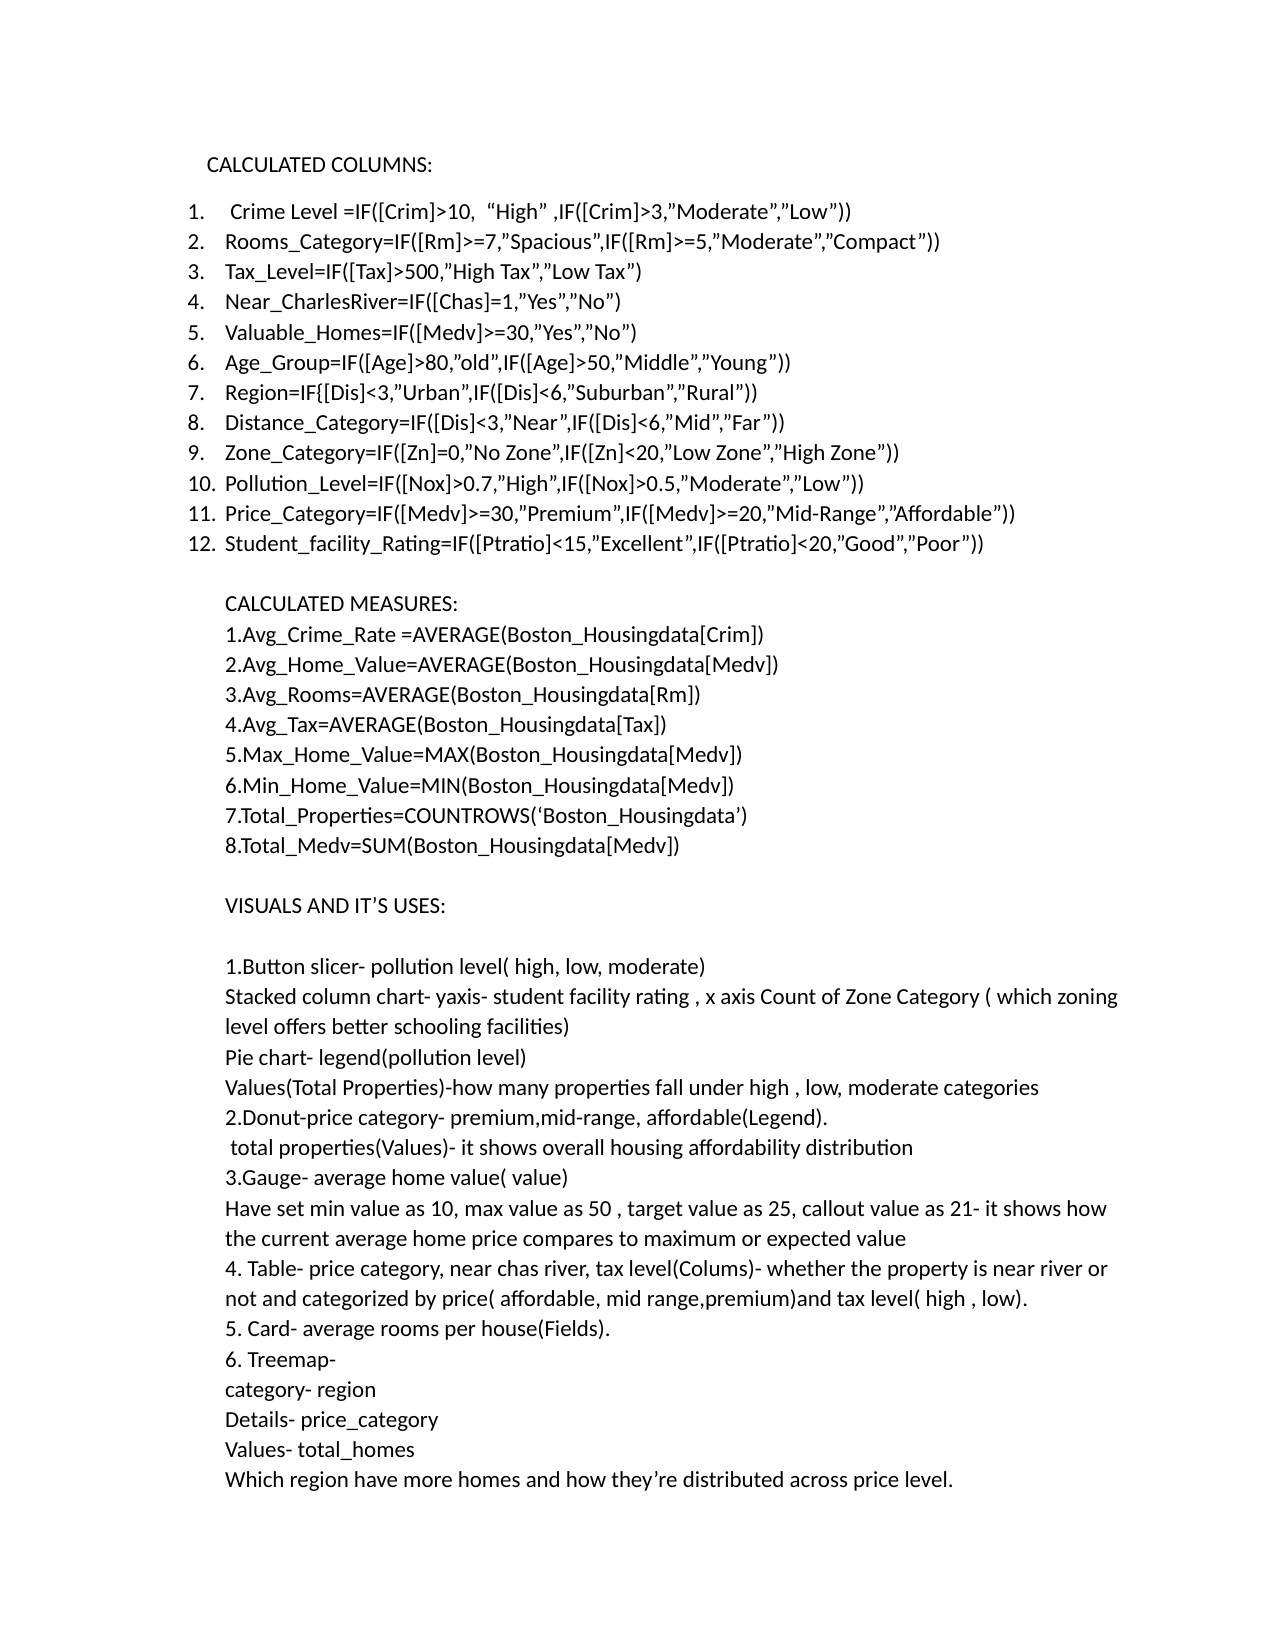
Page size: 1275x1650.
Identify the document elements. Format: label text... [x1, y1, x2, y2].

list 8.Total_Medv=SUM(Boston_Housingdata[Medv]) [225, 831, 1125, 859]
list Zone_Category=IF([Zn]=0,”No Zone”,IF([Zn]<20,”Low Zone”,”High Zone”)) [187, 438, 1125, 467]
text CALCULATED COLUMNS: [150, 150, 1125, 178]
list Pollution_Level=IF([Nox]>0.7,”High”,IF([Nox]>0.5,”Moderate”,”Low”)) [187, 469, 1125, 497]
list 3.Gauge- average home value( value) [225, 1163, 1125, 1192]
list 7.Total_Properties=COUNTROWS(‘Boston_Housingdata’) [225, 801, 1125, 829]
list Rooms_Category=IF([Rm]>=7,”Spacious”,IF([Rm]>=5,”Moderate”,”Compact”)) [187, 227, 1125, 255]
list Values(Total Properties)-how many properties fall under high , low, moderate categories [225, 1073, 1125, 1101]
list Student_facility_Rating=IF([Ptratio]<15,”Excellent”,IF([Ptratio]<20,”Good”,”Poor”)) [187, 529, 1125, 557]
list 4.Avg_Tax=AVERAGE(Boston_Housingdata[Tax]) [225, 710, 1125, 738]
list 2.Avg_Home_Value=AVERAGE(Boston_Housingdata[Medv]) [225, 650, 1125, 678]
list 4. Table- price category, near chas river, tax level(Colums)- whether the property is near river or not and categorized by price( affordable, mid range,premium)and tax level( high , low). [225, 1254, 1125, 1312]
list 6. Treemap- [225, 1345, 1125, 1373]
list Crime Level =IF([Crim]>10, “High” ,IF([Crim]>3,”Moderate”,”Low”)) [187, 197, 1125, 225]
list CALCULATED MEASURES: [225, 589, 1125, 618]
list category- region [225, 1375, 1125, 1403]
list Age_Group=IF([Age]>80,”old”,IF([Age]>50,”Middle”,”Young”)) [187, 348, 1125, 376]
list Pie chart- legend(pollution level) [225, 1043, 1125, 1071]
list Region=IF{[Dis]<3,”Urban”,IF([Dis]<6,”Suburban”,”Rural”)) [187, 378, 1125, 406]
list Values- total_homes [225, 1435, 1125, 1463]
list Tax_Level=IF([Tax]>500,”High Tax”,”Low Tax”) [187, 257, 1125, 285]
list VISUALS AND IT’S USES: [225, 892, 1125, 920]
list Which region have more homes and how they’re distributed across price level. [225, 1466, 1125, 1494]
list 1.Avg_Crime_Rate =AVERAGE(Boston_Housingdata[Crim]) [225, 620, 1125, 648]
list Stacked column chart- yaxis- student facility rating , x axis Count of Zone Category ( which zoning level offers better schooling facilities) [225, 982, 1125, 1041]
list total properties(Values)- it shows overall housing affordability distribution [225, 1133, 1125, 1161]
list Price_Category=IF([Medv]>=30,”Premium”,IF([Medv]>=20,”Mid-Range”,”Affordable”)) [187, 499, 1125, 527]
list Have set min value as 10, max value as 50 , target value as 25, callout value as 21- it shows how the current average home price compares to maximum or expected value [225, 1194, 1125, 1252]
list 6.Min_Home_Value=MIN(Boston_Housingdata[Medv]) [225, 771, 1125, 799]
list 5. Card- average rooms per house(Fields). [225, 1314, 1125, 1343]
list 1.Button slicer- pollution level( high, low, moderate) [225, 952, 1125, 980]
list 2.Donut-price category- premium,mid-range, affordable(Legend). [225, 1103, 1125, 1131]
list Near_CharlesRiver=IF([Chas]=1,”Yes”,”No”) [187, 287, 1125, 316]
list 3.Avg_Rooms=AVERAGE(Boston_Housingdata[Rm]) [225, 680, 1125, 708]
list 5.Max_Home_Value=MAX(Boston_Housingdata[Medv]) [225, 741, 1125, 769]
list Details- price_category [225, 1405, 1125, 1433]
list Distance_Category=IF([Dis]<3,”Near”,IF([Dis]<6,”Mid”,”Far”)) [187, 408, 1125, 436]
list Valuable_Homes=IF([Medv]>=30,”Yes”,”No”) [187, 318, 1125, 346]
